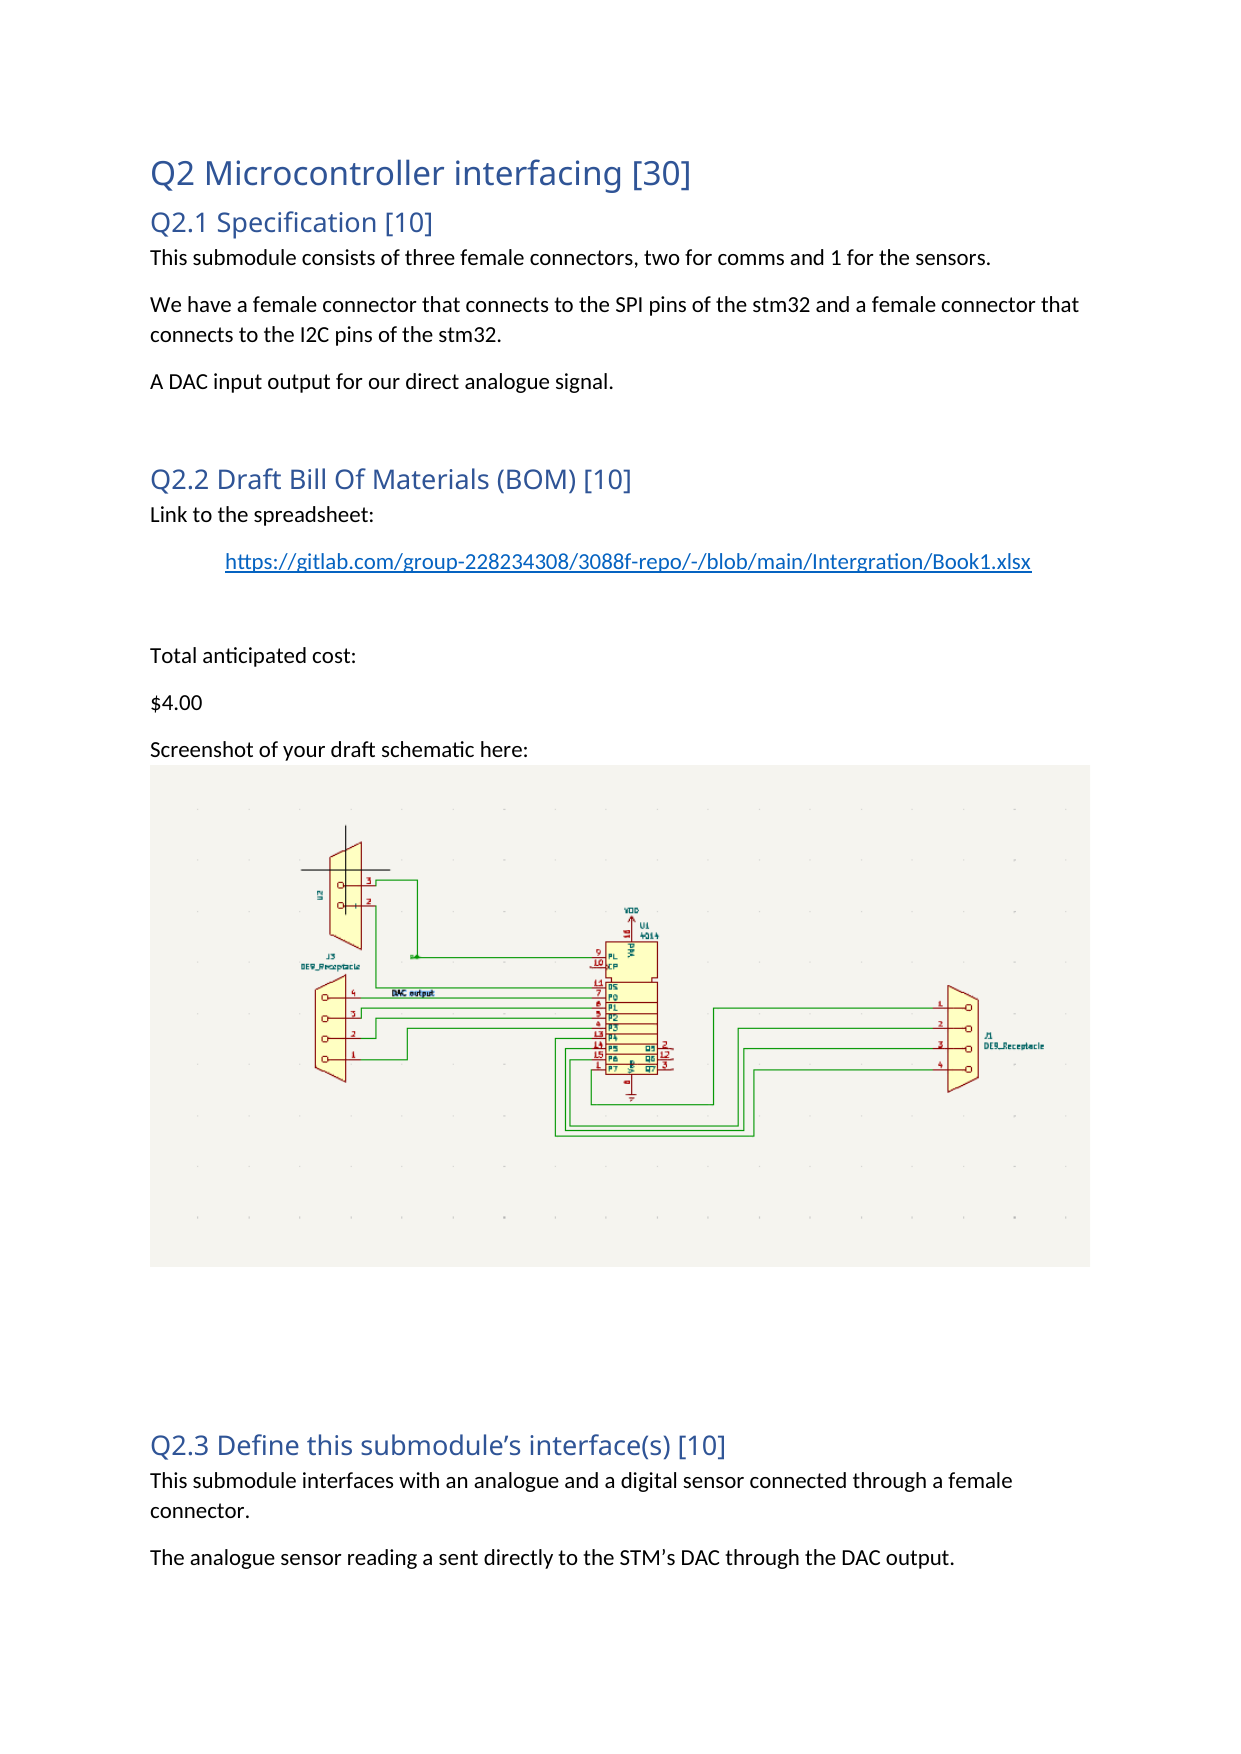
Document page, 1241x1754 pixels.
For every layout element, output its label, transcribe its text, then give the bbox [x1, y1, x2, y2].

subtitle Q2.1 Specification [10] [150, 203, 1090, 240]
text $4.00 [150, 688, 1090, 716]
text This submodule interfaces with an analogue and a digital sensor connected through a female connector. [150, 1466, 1090, 1524]
text The analogue sensor reading a sent directly to the STM’s DAC through the DAC output. [150, 1543, 1090, 1571]
subtitle Q2.3 Define this submodule’s interface(s) [10] [150, 1427, 1090, 1463]
text A DAC input output for our direct analogue signal. [150, 367, 1090, 395]
text We have a female connector that connects to the SPI pins of the stm32 and a female connector that connects to the I2C pins of the stm32. [150, 290, 1090, 348]
picture [150, 765, 1091, 1267]
text Link to the spreadsheet: [150, 500, 1090, 528]
text Total anticipated cost: [150, 641, 1090, 669]
text This submodule consists of three female connectors, two for comms and 1 for the sensors. [150, 243, 1090, 271]
text Screenshot of your draft schematic here: [150, 735, 1090, 765]
subtitle Q2.2 Draft Bill Of Materials (BOM) [10] [150, 461, 1090, 497]
subtitle Q2 Microcontroller interfacing [30] [150, 150, 1090, 195]
text https://gitlab.com/group-228234308/3088f-repo/-/blob/main/Intergration/Book1.xlsx [150, 547, 1090, 575]
